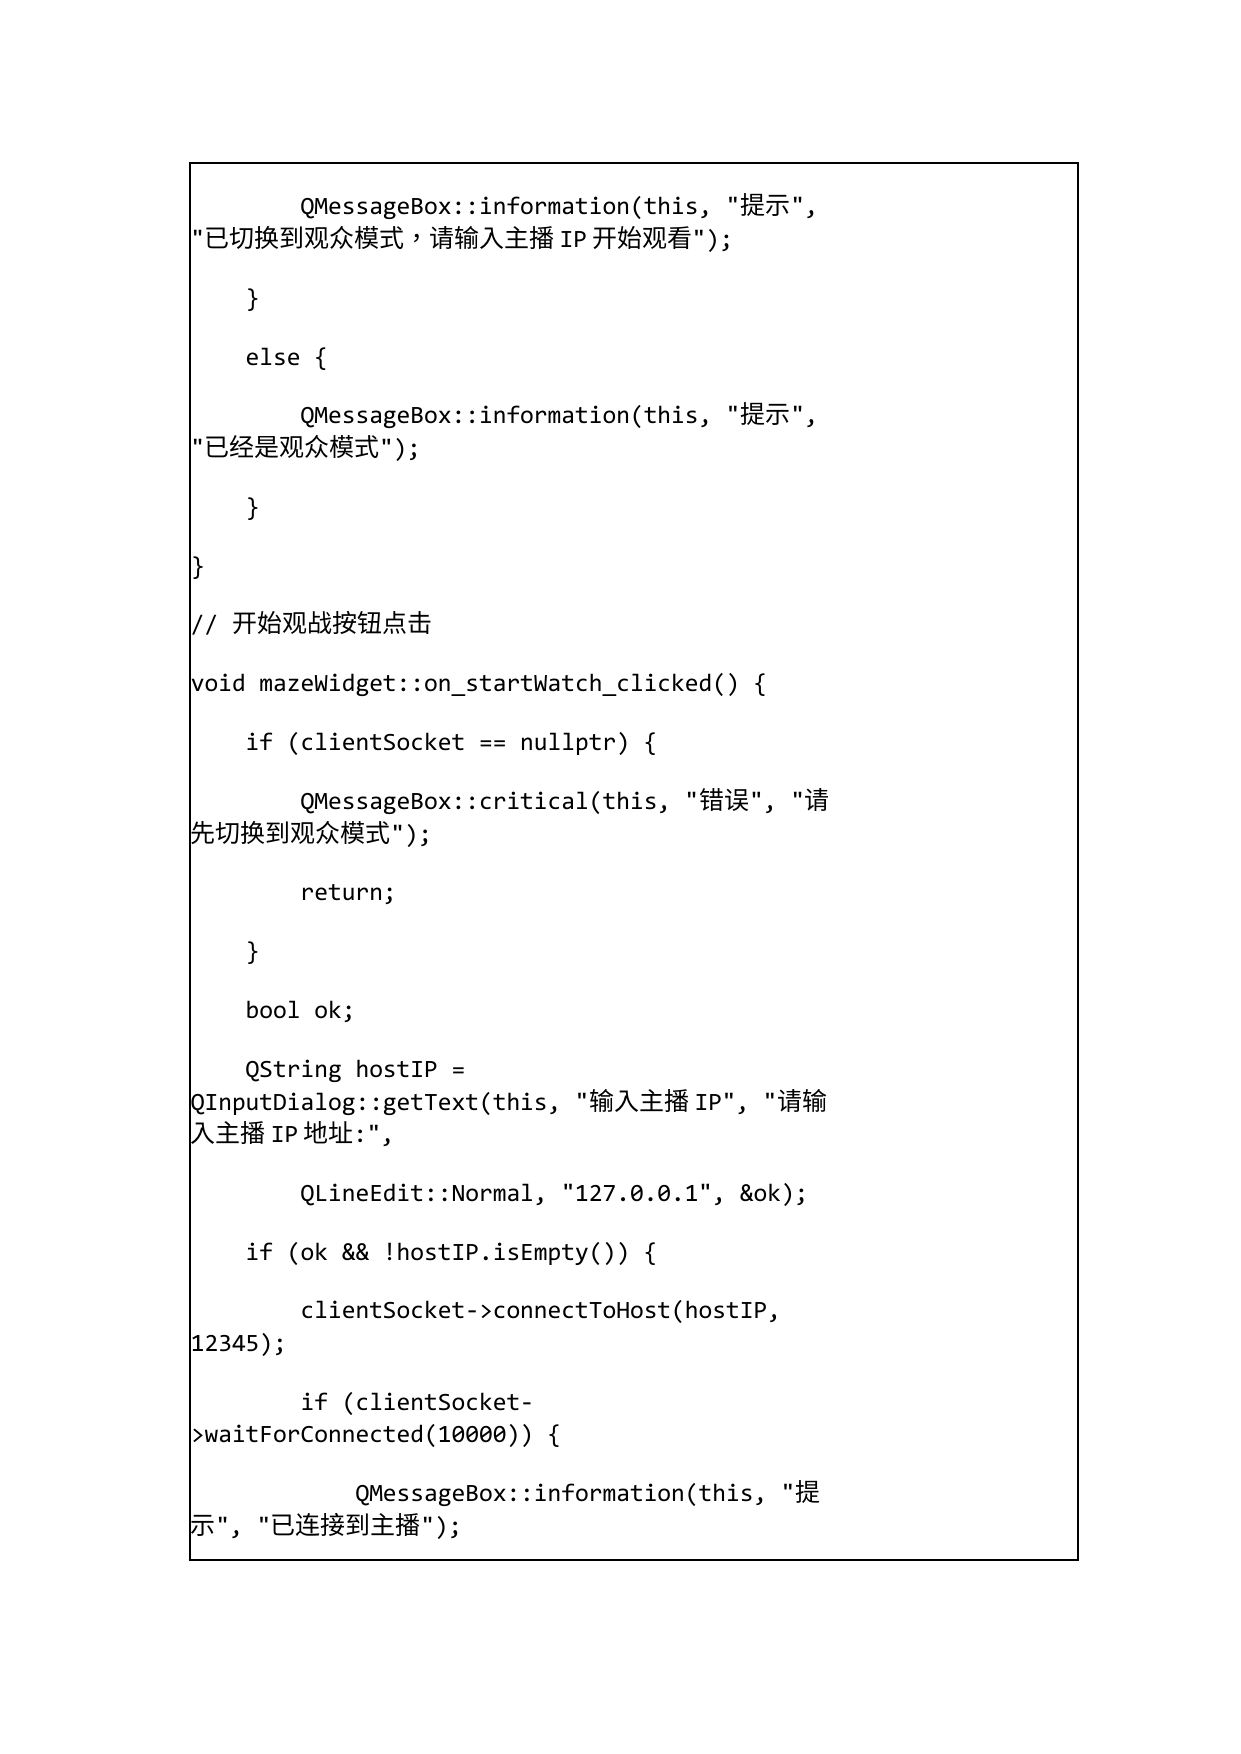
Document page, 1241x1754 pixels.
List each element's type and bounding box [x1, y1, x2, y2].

table_cell [191, 164, 1077, 1559]
